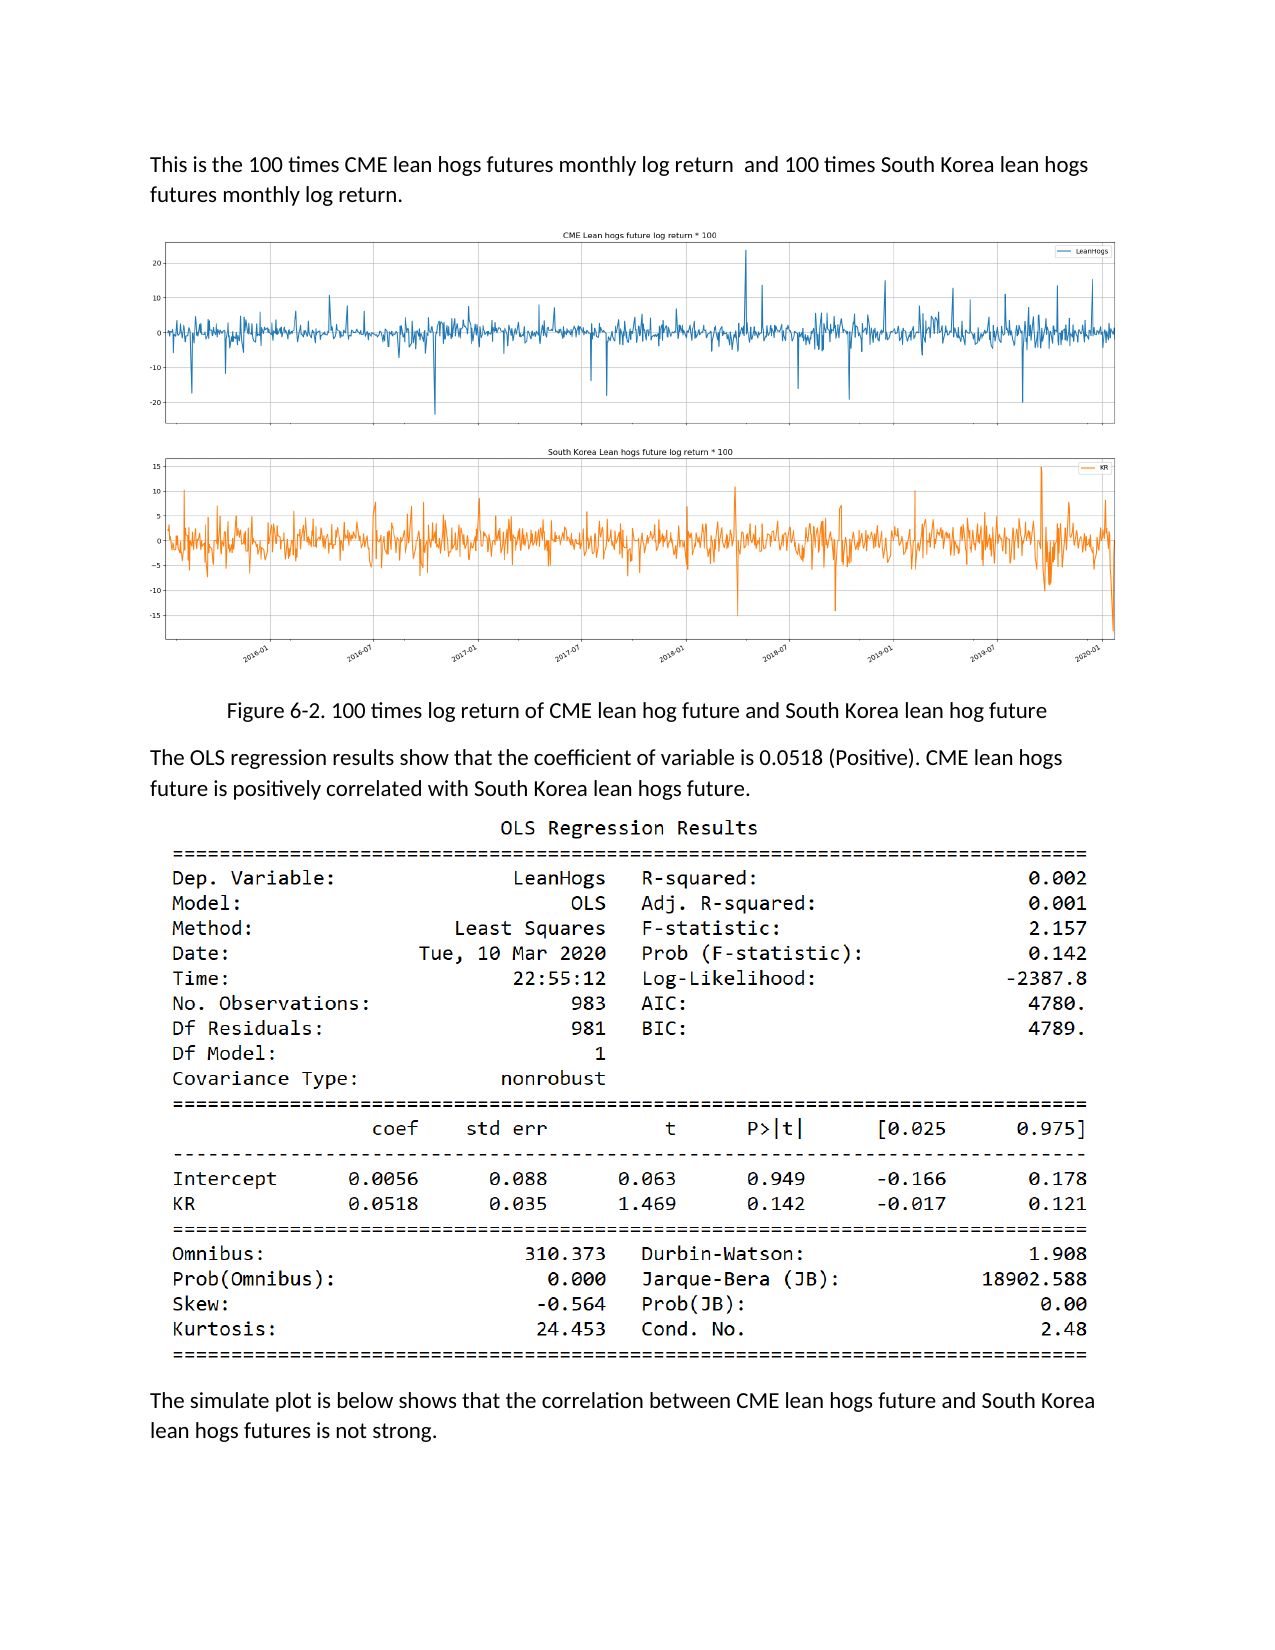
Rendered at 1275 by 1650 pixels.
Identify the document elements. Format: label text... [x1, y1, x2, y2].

picture [150, 227, 1125, 678]
picture [171, 820, 1104, 1368]
text The simulate plot is below shows that the correlation between CME lean hogs future and South Korea lean hogs futures is not strong. [150, 1386, 1125, 1444]
text This is the 100 times CME lean hogs futures monthly log return and 100 times South Korea lean hogs futures monthly log return. [150, 150, 1125, 208]
text The OLS regression results show that the coefficient of variable is 0.0518 (Positive). CME lean hogs future is positively correlated with South Korea lean hogs future. [150, 743, 1125, 802]
text Figure 6-2. 100 times log return of CME lean hog future and South Korea lean hog future [150, 697, 1125, 725]
